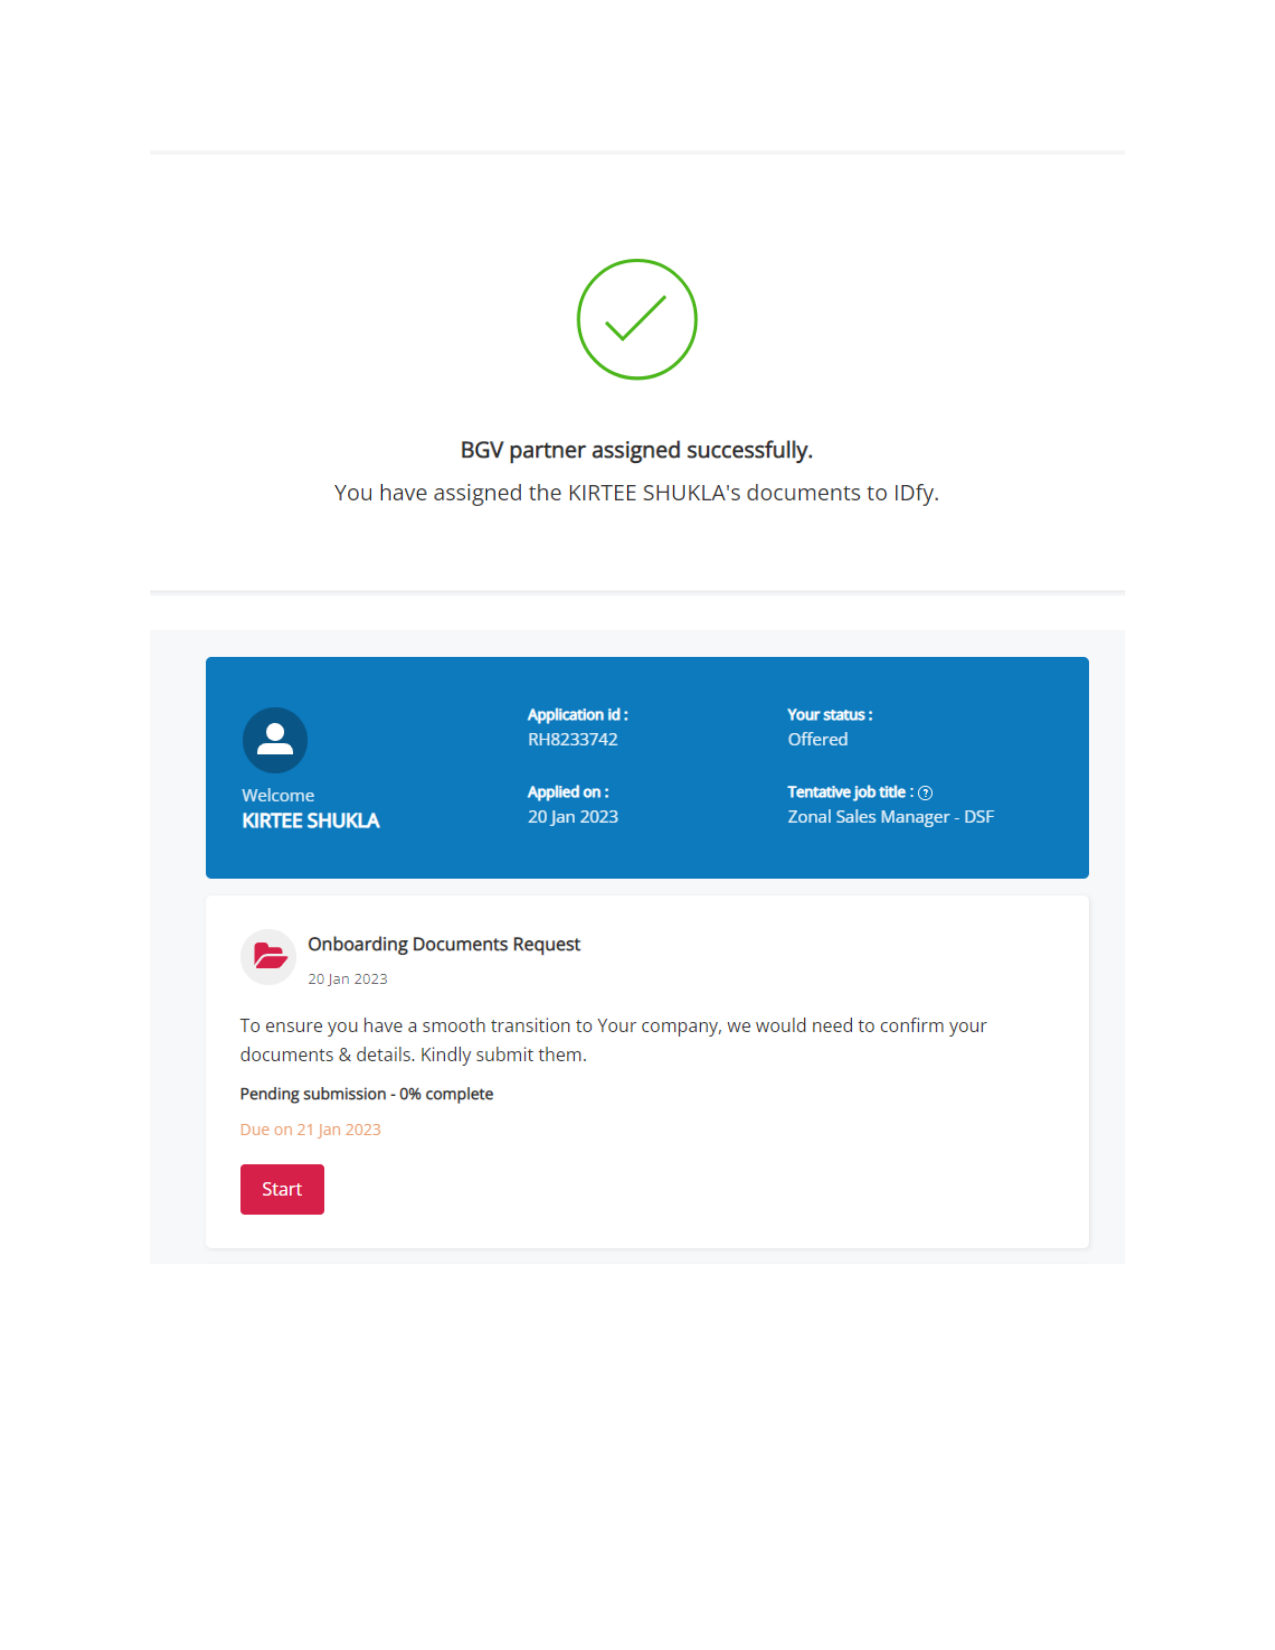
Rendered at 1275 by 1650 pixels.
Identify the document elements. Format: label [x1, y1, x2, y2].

picture [150, 630, 1125, 1264]
picture [150, 150, 1125, 596]
